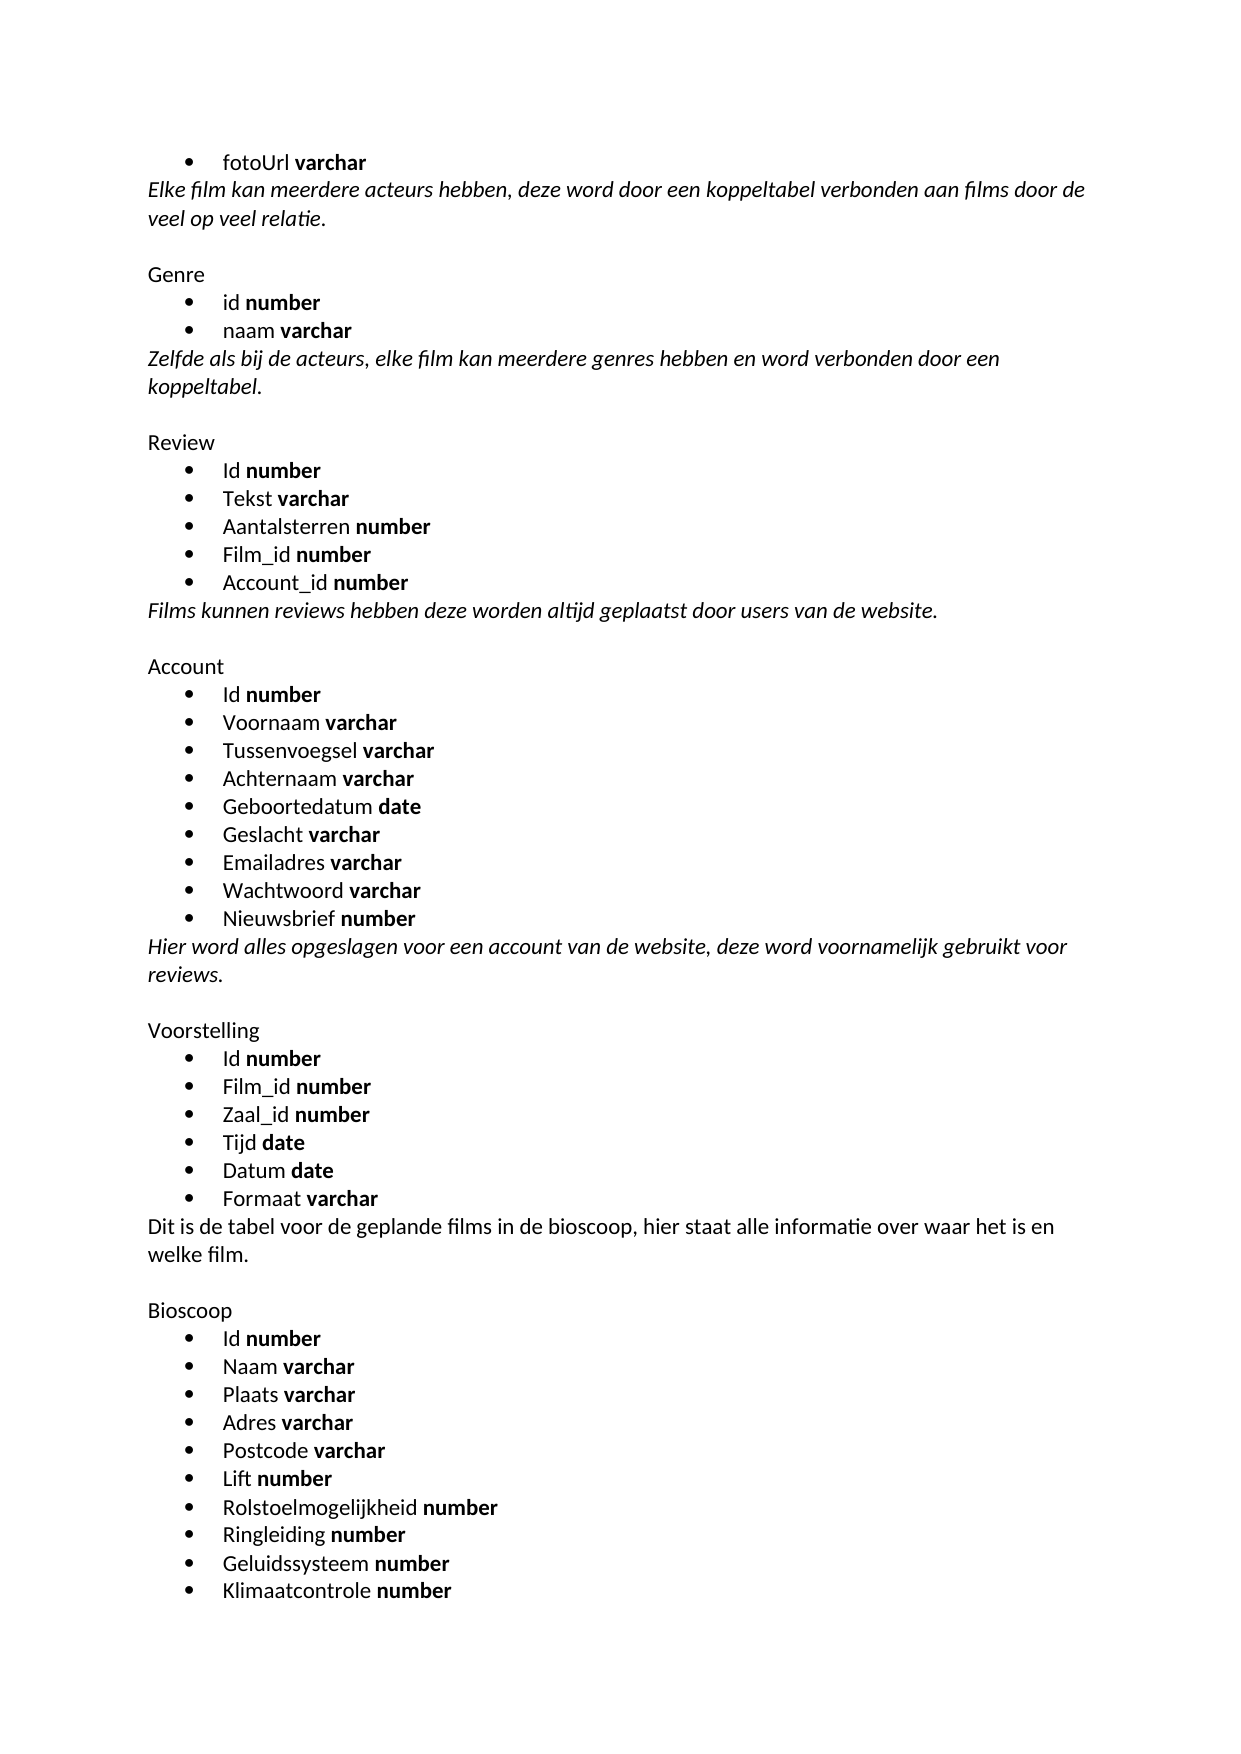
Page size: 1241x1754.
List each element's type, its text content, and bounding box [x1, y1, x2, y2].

list Tekst varchar [185, 484, 1093, 512]
list Film_id number [185, 540, 1093, 568]
text Films kunnen reviews hebben deze worden altijd geplaatst door users van de website. [148, 596, 1093, 624]
list Account_id number [185, 568, 1093, 596]
text Bioscoop [148, 1296, 1093, 1324]
list Postcode varchar [185, 1437, 1093, 1464]
text Review [148, 428, 1093, 456]
list Id number [185, 456, 1093, 484]
list Aantalsterren number [185, 512, 1093, 540]
text Genre [148, 260, 1093, 288]
list Wachtwoord varchar [185, 876, 1093, 904]
list Id number [185, 1044, 1093, 1072]
list Id number [185, 1324, 1093, 1352]
list Id number [185, 680, 1093, 708]
list fotoUrl varchar [185, 148, 1093, 176]
text Account [148, 652, 1093, 680]
list Ringleiding number [185, 1521, 1093, 1549]
list Geluidssysteem number [185, 1549, 1093, 1577]
list Geslacht varchar [185, 820, 1093, 848]
list Plaats varchar [185, 1381, 1093, 1408]
text Elke film kan meerdere acteurs hebben, deze word door een koppeltabel verbonden aan films door de veel op veel relatie. [148, 176, 1093, 232]
text Voorstelling [148, 1016, 1093, 1044]
list Emailadres varchar [185, 848, 1093, 876]
list Achternaam varchar [185, 764, 1093, 792]
list Tijd date [185, 1128, 1093, 1156]
list Rolstoelmogelijkheid number [185, 1493, 1093, 1521]
list Zaal_id number [185, 1100, 1093, 1128]
list Formaat varchar [185, 1184, 1093, 1212]
list Film_id number [185, 1072, 1093, 1100]
list Lift number [185, 1464, 1093, 1493]
text Dit is de tabel voor de geplande films in de bioscoop, hier staat alle informatie over waar het is en welke film. [148, 1212, 1093, 1268]
list Datum date [185, 1156, 1093, 1184]
text Zelfde als bij de acteurs, elke film kan meerdere genres hebben en word verbonden door een koppeltabel. [148, 344, 1093, 400]
list id number [185, 288, 1093, 316]
list Naam varchar [185, 1352, 1093, 1381]
list Adres varchar [185, 1408, 1093, 1437]
text Hier word alles opgeslagen voor een account van de website, deze word voornamelijk gebruikt voor reviews. [148, 932, 1093, 988]
list naam varchar [185, 316, 1093, 344]
list Voornaam varchar [185, 708, 1093, 736]
list Geboortedatum date [185, 792, 1093, 820]
list Nieuwsbrief number [185, 904, 1093, 932]
list Tussenvoegsel varchar [185, 736, 1093, 764]
list Klimaatcontrole number [185, 1577, 1093, 1605]
